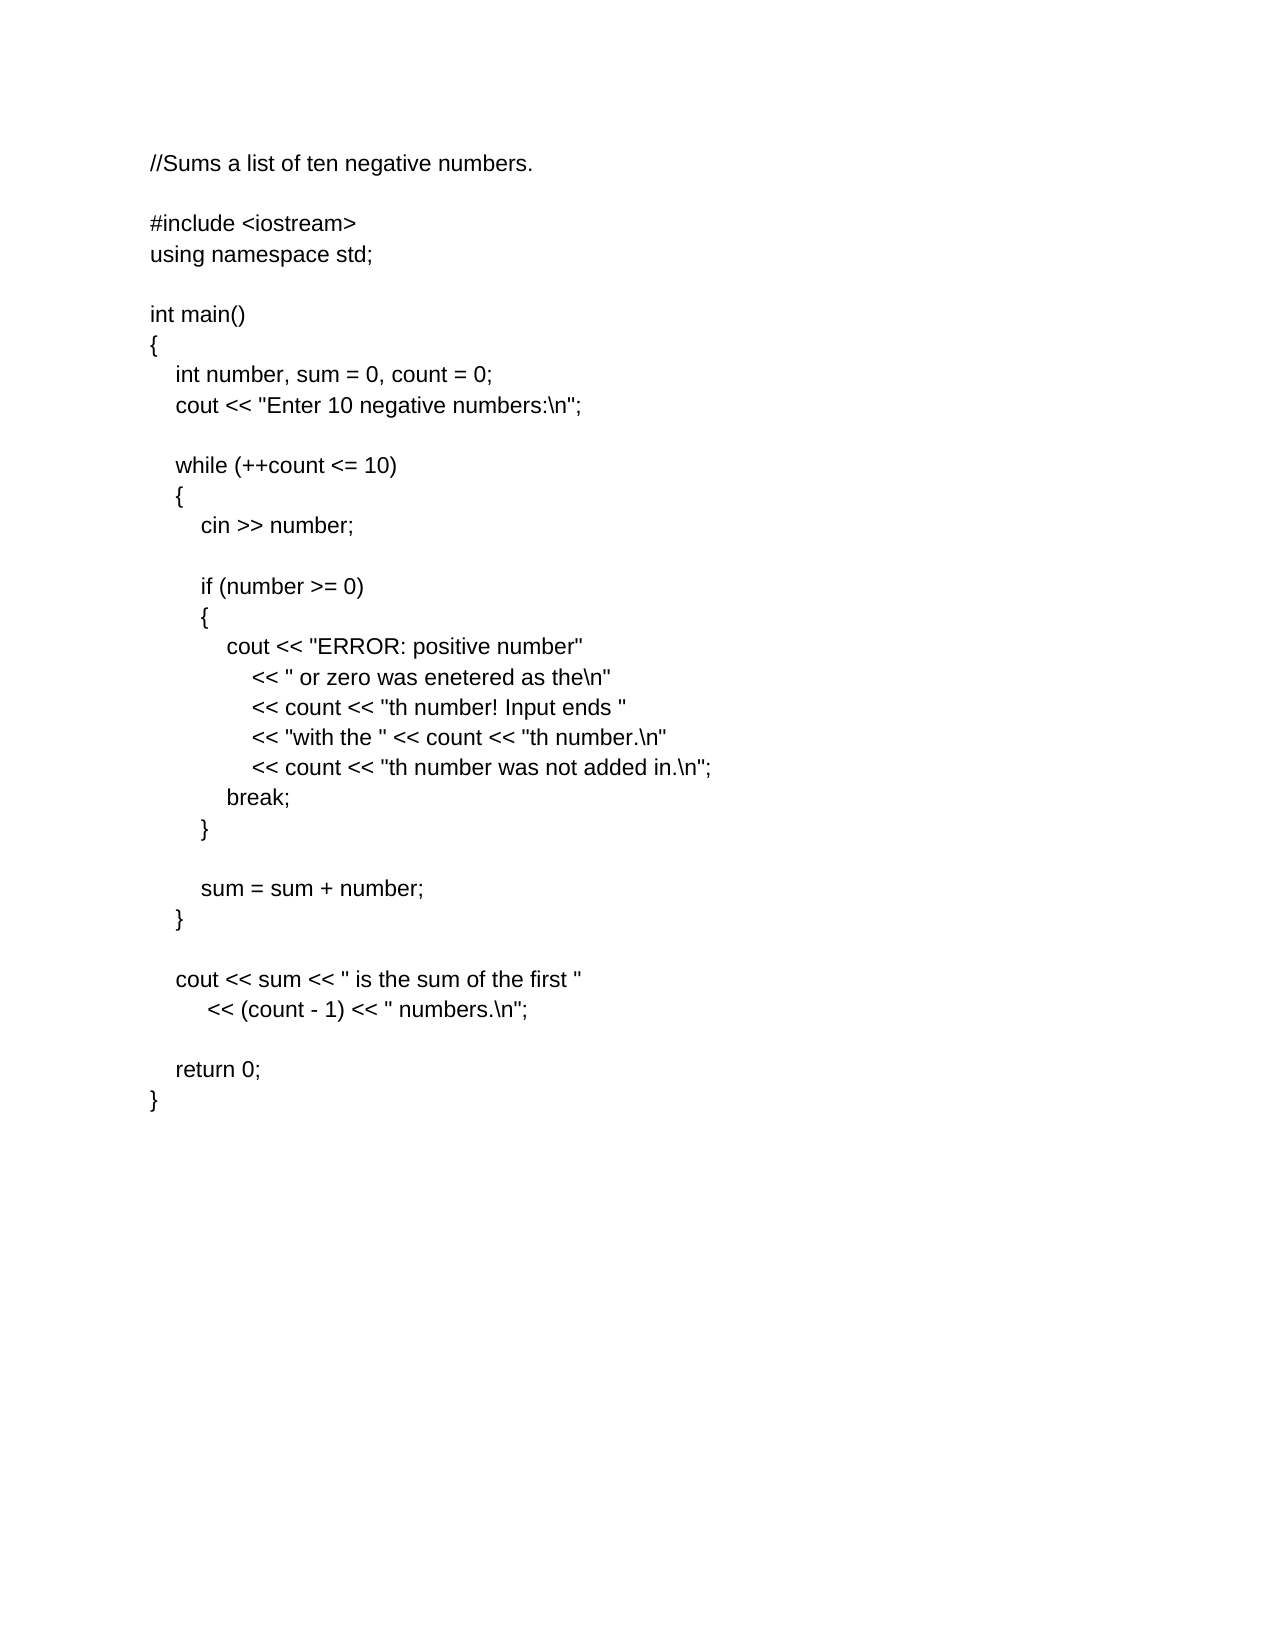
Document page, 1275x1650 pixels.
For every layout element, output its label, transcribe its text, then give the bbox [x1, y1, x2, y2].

text sum = sum + number; [150, 875, 1125, 901]
text break; [150, 784, 1125, 811]
text int number, sum = 0, count = 0; [150, 361, 1125, 388]
text << count << "th number was not added in.\n"; [150, 754, 1125, 781]
text cin >> number; [150, 512, 1125, 539]
text cout << "Enter 10 negative numbers:\n"; [150, 392, 1125, 418]
text //Sums a list of ten negative numbers. [150, 150, 1125, 176]
text << " or zero was enetered as the\n" [150, 663, 1125, 690]
text cout << "ERROR: positive number" [150, 633, 1125, 660]
text { [150, 603, 1125, 629]
text { [150, 331, 1125, 358]
text using namespace std; [150, 241, 1125, 267]
text } [150, 905, 1125, 932]
text int main() [150, 301, 1125, 327]
text << "with the " << count << "th number.\n" [150, 724, 1125, 750]
text } [150, 1086, 1125, 1113]
text { [150, 482, 1125, 509]
text } [150, 814, 1125, 841]
text #include <iostream> [150, 210, 1125, 237]
text cout << sum << " is the sum of the first " [150, 966, 1125, 992]
text << (count - 1) << " numbers.\n"; [150, 996, 1125, 1022]
text return 0; [150, 1056, 1125, 1083]
text while (++count <= 10) [150, 452, 1125, 478]
text if (number >= 0) [150, 573, 1125, 599]
text << count << "th number! Input ends " [150, 694, 1125, 720]
